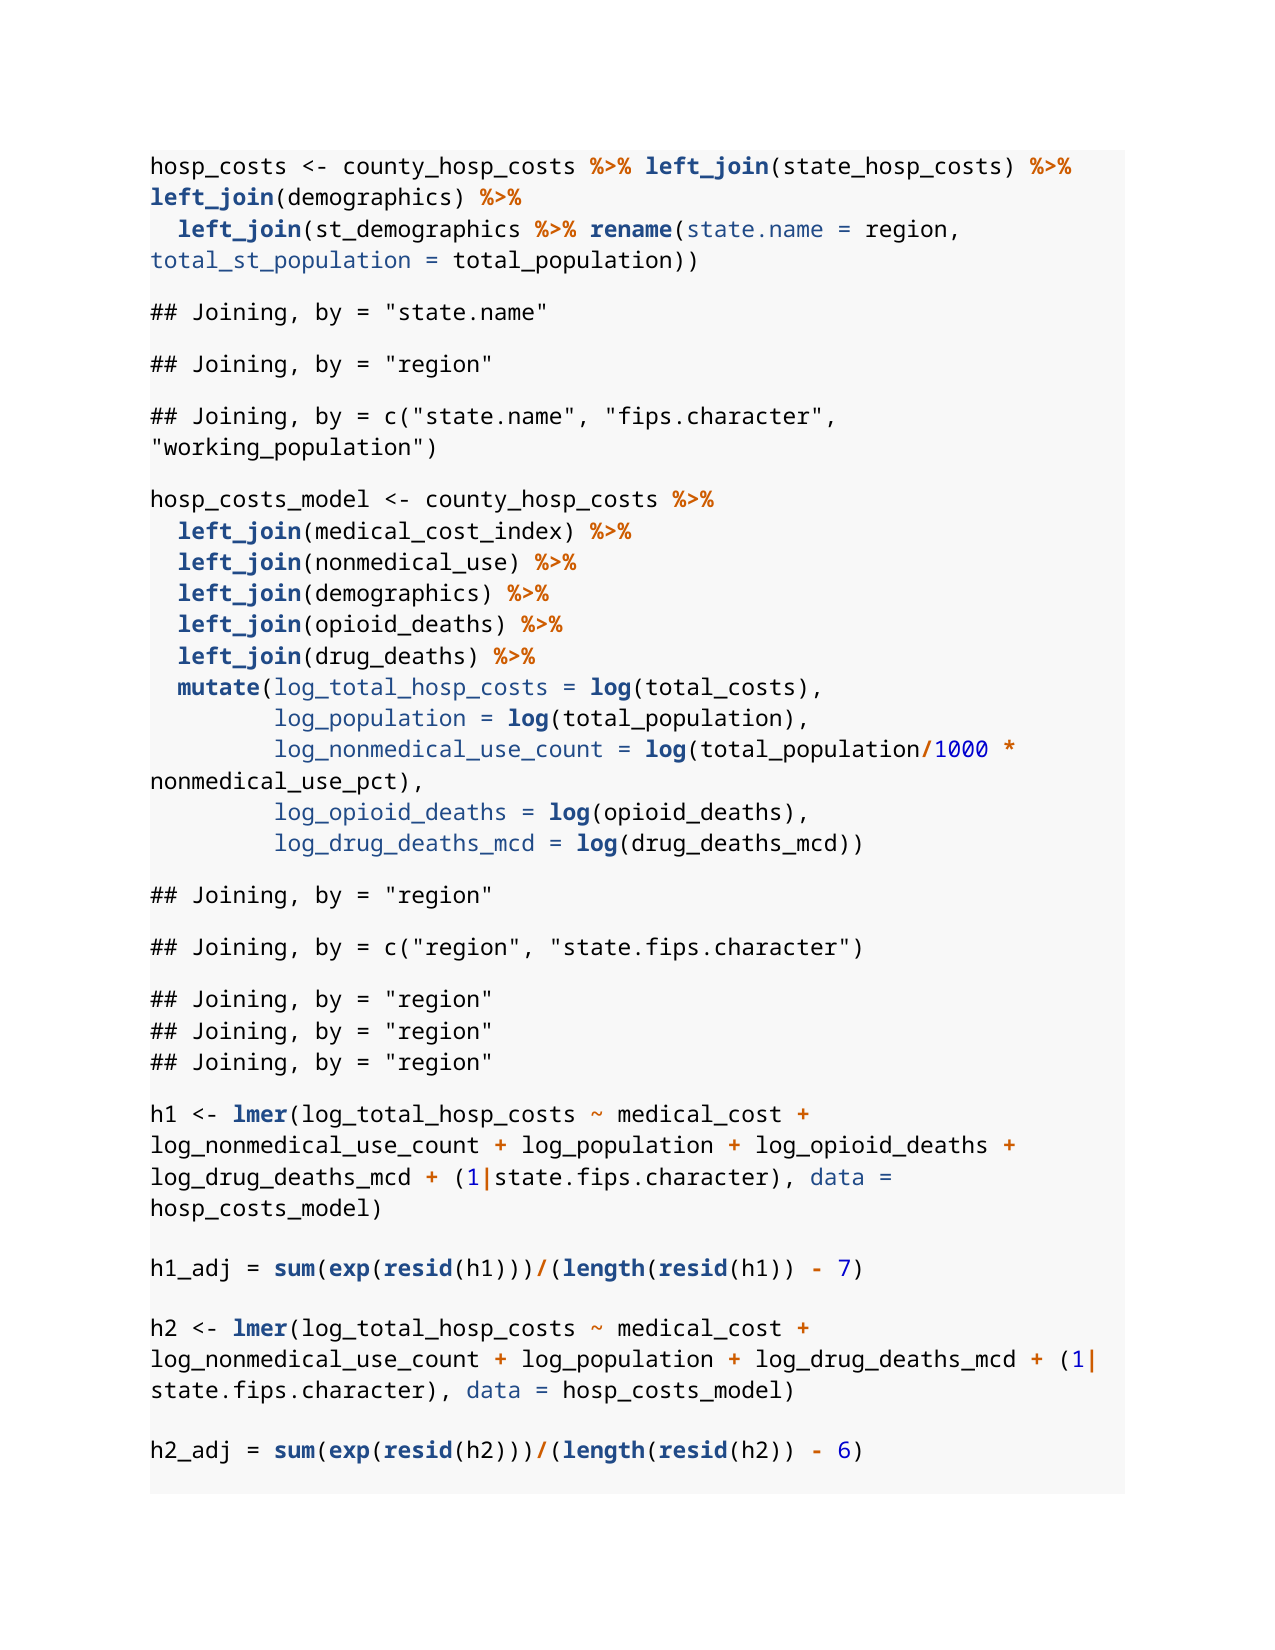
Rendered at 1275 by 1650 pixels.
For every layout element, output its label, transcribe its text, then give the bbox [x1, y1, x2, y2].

text ## Joining, by = "state.name" [150, 296, 1125, 327]
text ## Joining, by = "region" [150, 348, 1125, 379]
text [150, 1098, 1125, 1494]
text ## Joining, by = c("state.name", "fips.character", "working_population") [150, 400, 1125, 462]
text hosp_costs <- county_hosp_costs %>% left_join(state_hosp_costs) %>% left_join(demographics) %>% left_join(st_demographics %>% rename(state.name = region, total_st_population = total_population)) [150, 150, 1125, 275]
text ## Joining, by = "region" ## Joining, by = "region" ## Joining, by = "region" [150, 983, 1125, 1077]
text ## Joining, by = c("region", "state.fips.character") [150, 931, 1125, 962]
text hosp_costs_model <- county_hosp_costs %>% left_join(medical_cost_index) %>% left_join(nonmedical_use) %>% left_join(demographics) %>% left_join(opioid_deaths) %>% left_join(drug_deaths) %>% mutate(log_total_hosp_costs = log(total_costs), log_population = log(total_population), log_nonmedical_use_count = log(total_population/1000 * nonmedical_use_pct), log_opioid_deaths = log(opioid_deaths), log_drug_deaths_mcd = log(drug_deaths_mcd)) [150, 483, 1125, 858]
text ## Joining, by = "region" [150, 879, 1125, 910]
